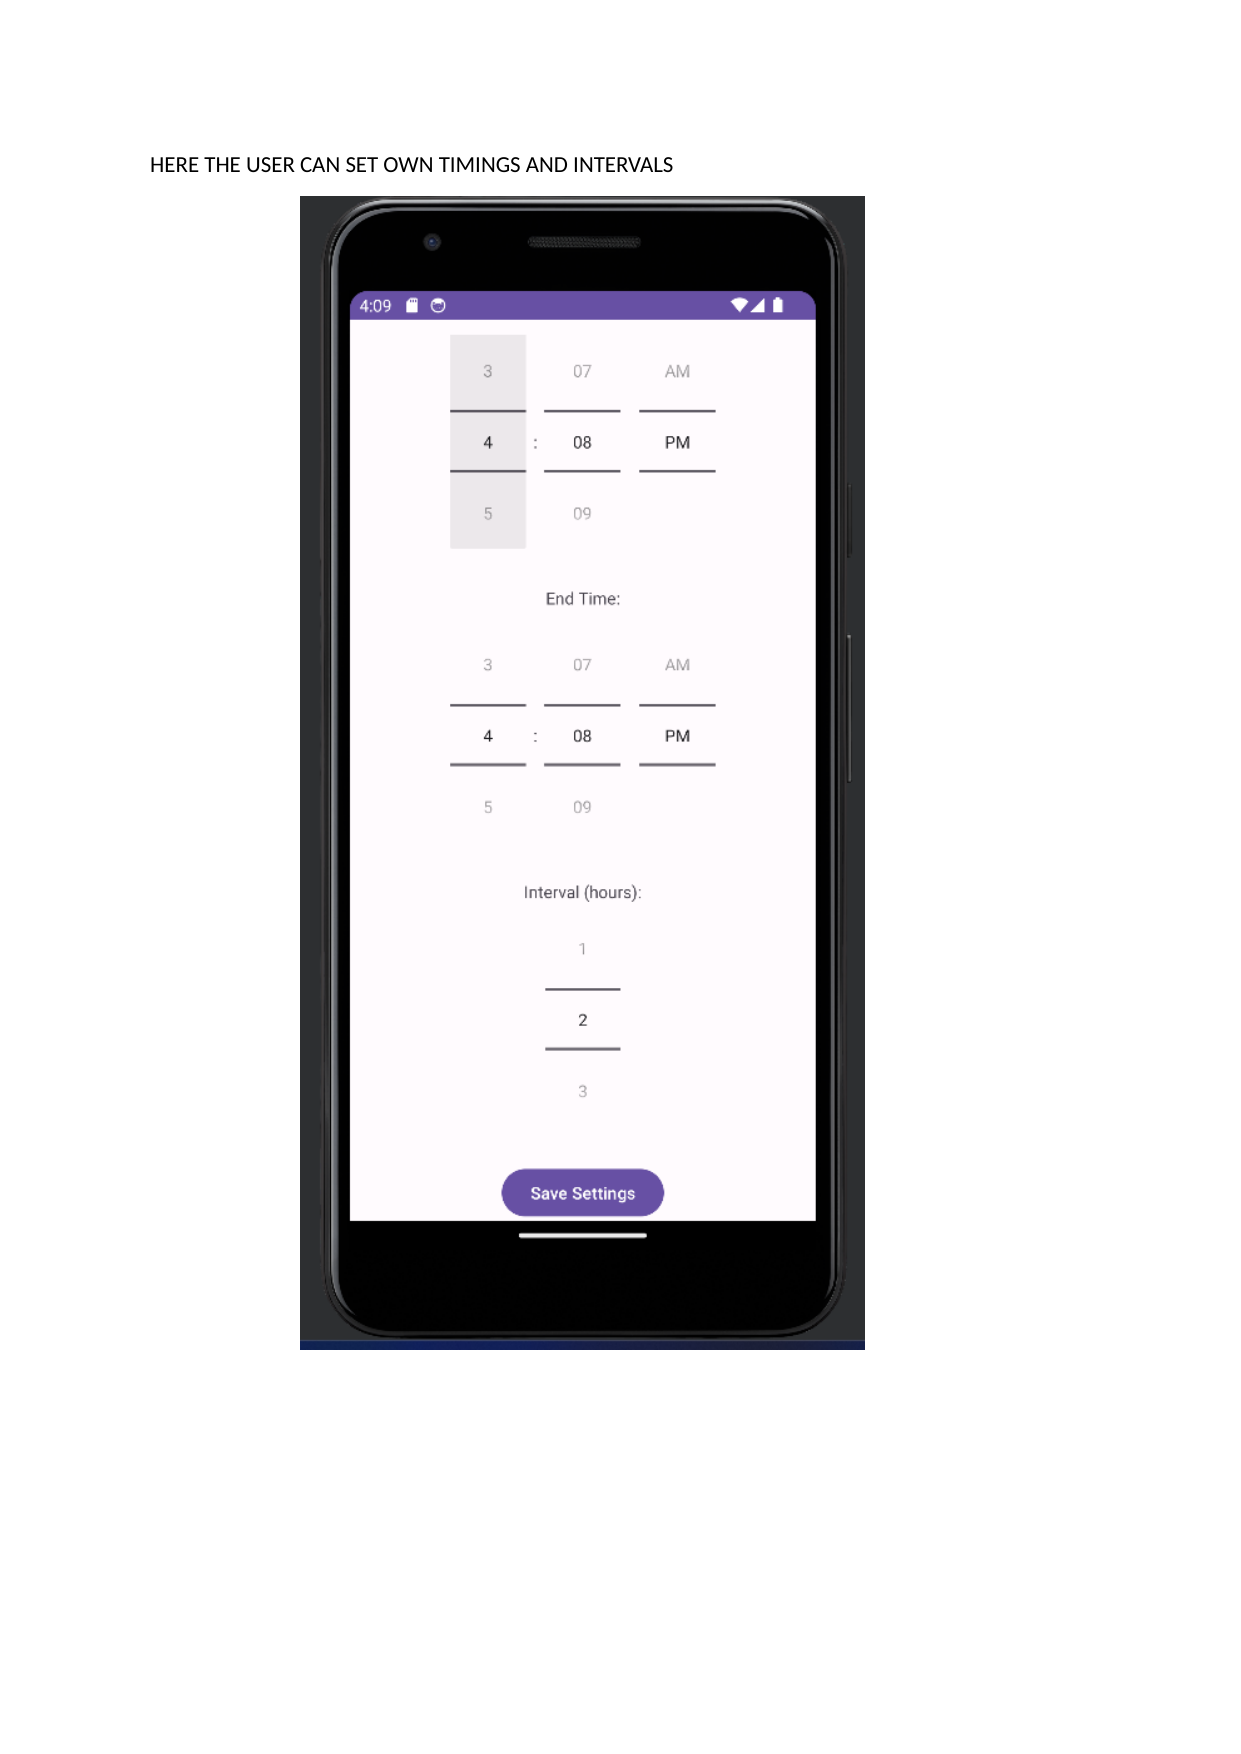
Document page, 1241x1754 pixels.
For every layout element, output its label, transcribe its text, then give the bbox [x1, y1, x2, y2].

picture [300, 196, 865, 1350]
text HERE THE USER CAN SET OWN TIMINGS AND INTERVALS [150, 150, 1090, 178]
